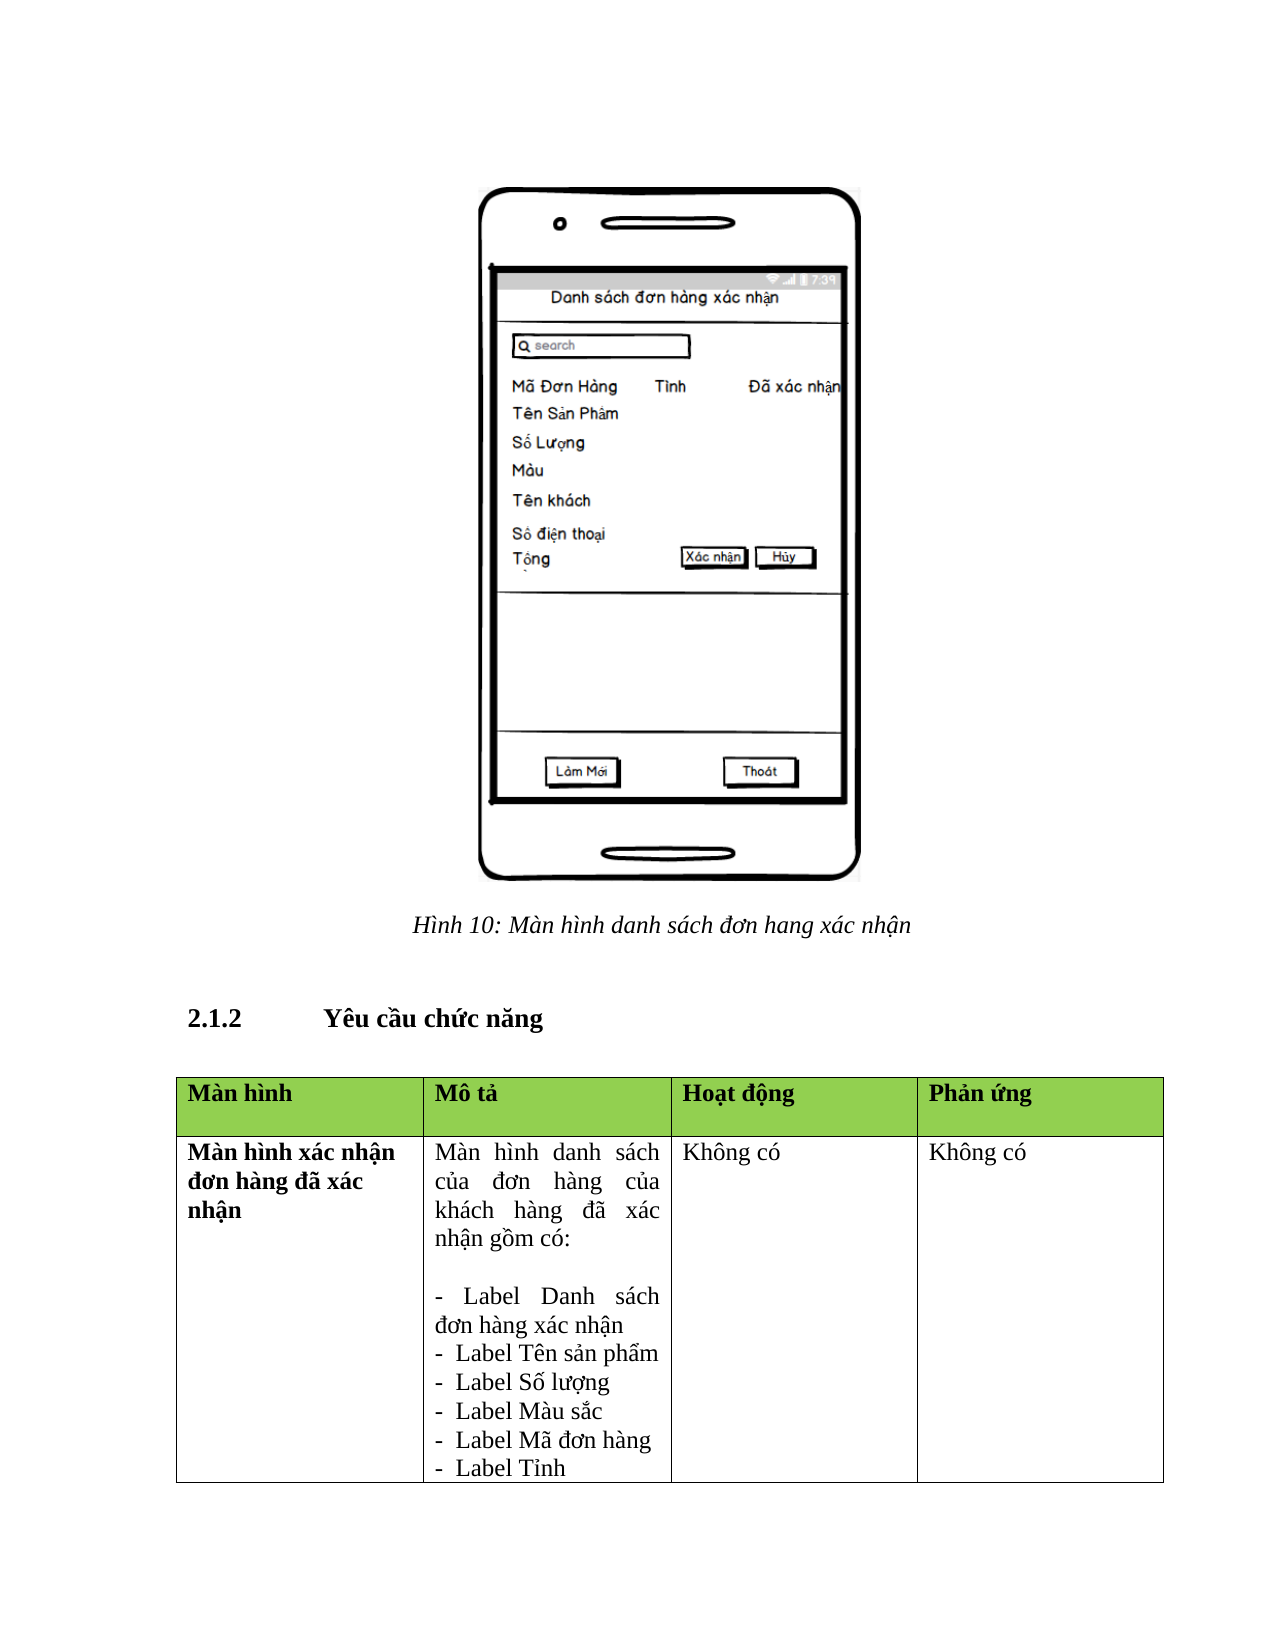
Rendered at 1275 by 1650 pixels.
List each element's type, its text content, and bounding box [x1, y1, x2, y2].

text Hình 10: Màn hình danh sách đơn hang xác nhận [337, 910, 1152, 939]
text 2.1.22.1.2 Functional RequirementsYêu cầu chức năng [187, 1002, 1152, 1033]
table_header Mô tả [424, 1078, 671, 1136]
picture [478, 187, 862, 882]
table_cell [177, 1137, 423, 1482]
table_header Màn hình [177, 1078, 423, 1136]
table_header Phản ứng [918, 1078, 1163, 1136]
table_cell Không có [672, 1137, 917, 1482]
table_header Hoạt động [672, 1078, 917, 1136]
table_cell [424, 1137, 671, 1482]
table_cell Không có [918, 1137, 1163, 1482]
